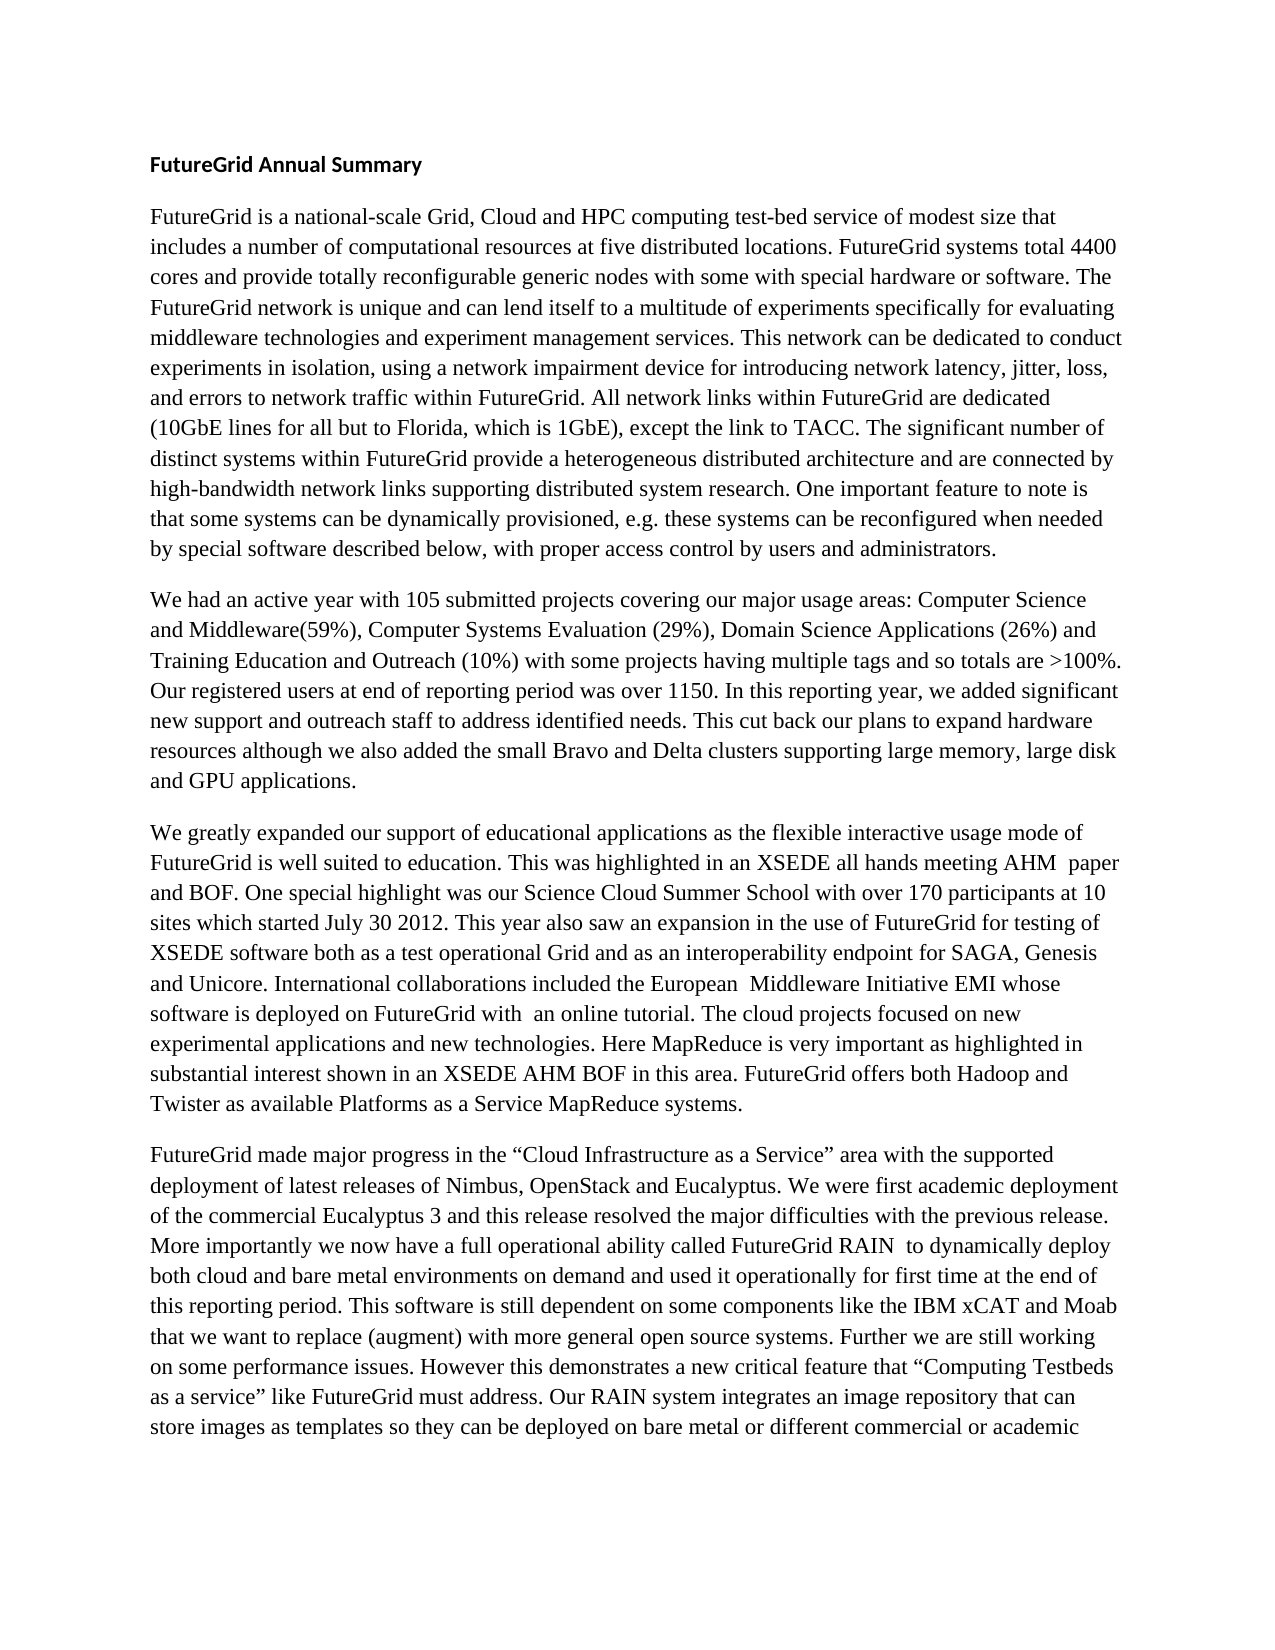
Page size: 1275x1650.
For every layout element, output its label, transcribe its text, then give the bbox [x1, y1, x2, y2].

text FutureGrid Annual Summary [150, 150, 1125, 178]
text FutureGrid is a national-scale Grid, Cloud and HPC computing test-bed service of modest size that includes a number of computational resources at five distributed locations. FutureGrid systems total 4400 cores and provide totally reconfigurable generic nodes with some with special hardware or software. The FutureGrid network is unique and can lend itself to a multitude of experiments specifically for evaluating middleware technologies and experiment management services. This network can be dedicated to conduct experiments in isolation, using a network impairment device for introducing network latency, jitter, loss, and errors to network traffic within FutureGrid. All network links within FutureGrid are dedicated (10GbE lines for all but to Florida, which is 1GbE), except the link to TACC. The significant number of distinct systems within FutureGrid provide a heterogeneous distributed architecture and are connected by high-bandwidth network links supporting distributed system research. One important feature to note is that some systems can be dynamically provisioned, e.g. these systems can be reconfigured when needed by special software described below, with proper access control by users and administrators. [150, 203, 1125, 562]
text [150, 1142, 1125, 1440]
text We greatly expanded our support of educational applications as the flexible interactive usage mode of FutureGrid is well suited to education. This was highlighted in an XSEDE all hands meeting AHM paper and BOF. One special highlight was our Science Cloud Summer School with over 170 participants at 10 sites which started July 30 2012. This year also saw an expansion in the use of FutureGrid for testing of XSEDE software both as a test operational Grid and as an interoperability endpoint for SAGA, Genesis and Unicore. International collaborations included the European Middleware Initiative EMI whose software is deployed on FutureGrid with an online tutorial. The cloud projects focused on new experimental applications and new technologies. Here MapReduce is very important as highlighted in substantial interest shown in an XSEDE AHM BOF in this area. FutureGrid offers both Hadoop and Twister as available Platforms as a Service MapReduce systems. [150, 819, 1125, 1117]
text We had an active year with 105 submitted projects covering our major usage areas: Computer Science and Middleware(59%), Computer Systems Evaluation (29%), Domain Science Applications (26%) and Training Education and Outreach (10%) with some projects having multiple tags and so totals are >100%. Our registered users at end of reporting period was over 1150. In this reporting year, we added significant new support and outreach staff to address identified needs. This cut back our plans to expand hardware resources although we also added the small Bravo and Delta clusters supporting large memory, large disk and GPU applications. [150, 586, 1125, 794]
